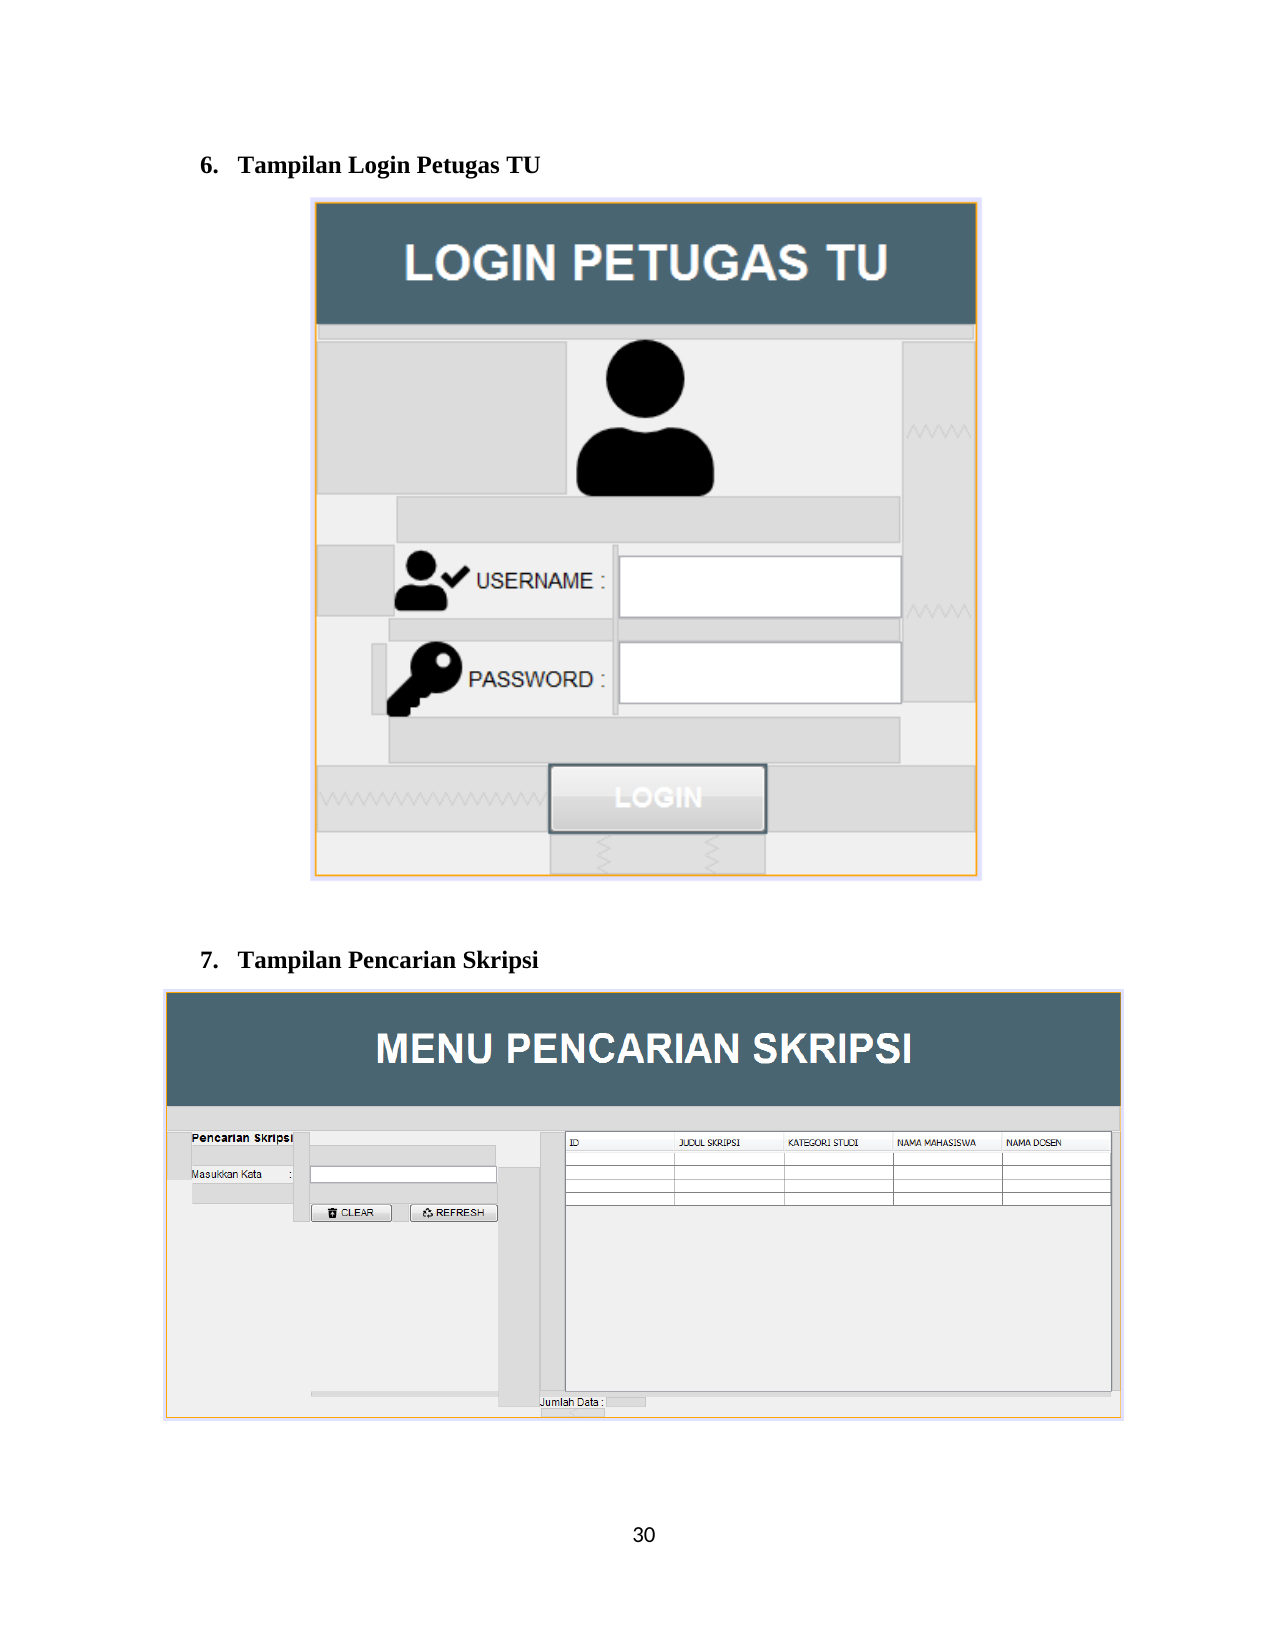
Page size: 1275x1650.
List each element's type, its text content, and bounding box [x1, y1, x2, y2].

list Tampilan Pencarian Skripsi [200, 946, 1125, 974]
picture [298, 193, 989, 889]
picture [162, 988, 1125, 1422]
list Tampilan Login Petugas TU [200, 150, 1125, 179]
